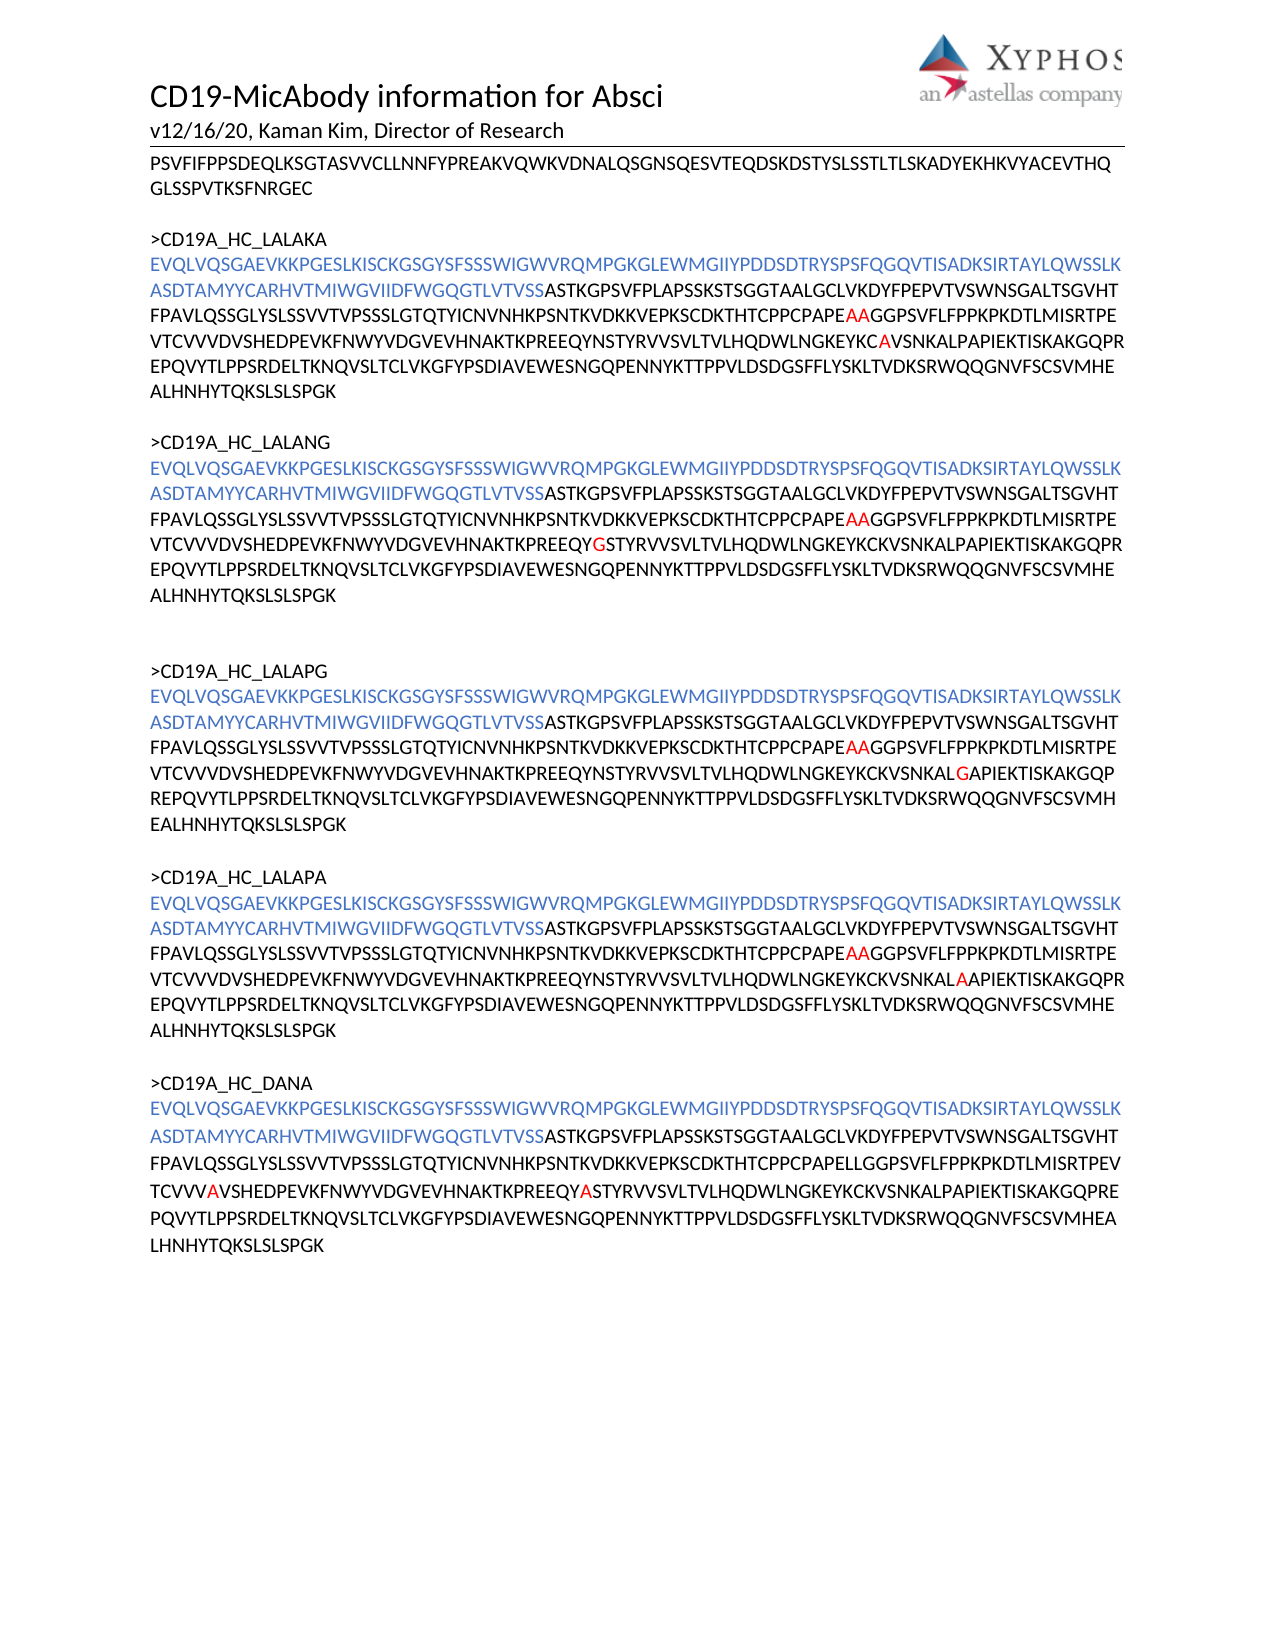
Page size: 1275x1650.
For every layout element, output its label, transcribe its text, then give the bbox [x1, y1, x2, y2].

text EVQLVQSGAEVKKPGESLKISCKGSGYSFSSSWIGWVRQMPGKGLEWMGIIYPDDSDTRYSPSFQGQVTISADKSIRTAYLQWSSLKASDTAMYYCARHVTMIWGVIIDFWGQGTLVTVSSASTKGPSVFPLAPSSKSTSGGTAALGCLVKDYFPEPVTVSWNSGALTSGVHTFPAVLQSSGLYSLSSVVTVPSSSLGTQTYICNVNHKPSNTKVDKKVEPKSCDKTHTCPPCPAPEAAGGPSVFLFPPKPKDTLMISRTPEVTCVVVDVSHEDPEVKFNWYVDGVEVHNAKTKPREEQYGSTYRVVSVLTVLHQDWLNGKEYKCKVSNKALPAPIEKTISKAKGQPREPQVYTLPPSRDELTKNQVSLTCLVKGFYPSDIAVEWESNGQPENNYKTTPPVLDSDGSFFLYSKLTVDKSRWQQGNVFSCSVMHEALHNHYTQKSLSLSPGK [150, 455, 1125, 607]
text >CD19A_HC_DANA [150, 1070, 1125, 1096]
text >CD19A_HC_LALAPG [150, 658, 1125, 684]
text >CD19A_HC_LALANG [150, 429, 1125, 455]
text EVQLVQSGAEVKKPGESLKISCKGSGYSFSSSWIGWVRQMPGKGLEWMGIIYPDDSDTRYSPSFQGQVTISADKSIRTAYLQWSSLKASDTAMYYCARHVTMIWGVIIDFWGQGTLVTVSSASTKGPSVFPLAPSSKSTSGGTAALGCLVKDYFPEPVTVSWNSGALTSGVHTFPAVLQSSGLYSLSSVVTVPSSSLGTQTYICNVNHKPSNTKVDKKVEPKSCDKTHTCPPCPAPELLGGPSVFLFPPKPKDTLMISRTPEVTCVVVAVSHEDPEVKFNWYVDGVEVHNAKTKPREEQYASTYRVVSVLTVLHQDWLNGKEYKCKVSNKALPAPIEKTISKAKGQPREPQVYTLPPSRDELTKNQVSLTCLVKGFYPSDIAVEWESNGQPENNYKTTPPVLDSDGSFFLYSKLTVDKSRWQQGNVFSCSVMHEALHNHYTQKSLSLSPGK [150, 1096, 1125, 1258]
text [150, 150, 1125, 201]
text EVQLVQSGAEVKKPGESLKISCKGSGYSFSSSWIGWVRQMPGKGLEWMGIIYPDDSDTRYSPSFQGQVTISADKSIRTAYLQWSSLKASDTAMYYCARHVTMIWGVIIDFWGQGTLVTVSSASTKGPSVFPLAPSSKSTSGGTAALGCLVKDYFPEPVTVSWNSGALTSGVHTFPAVLQSSGLYSLSSVVTVPSSSLGTQTYICNVNHKPSNTKVDKKVEPKSCDKTHTCPPCPAPEAAGGPSVFLFPPKPKDTLMISRTPEVTCVVVDVSHEDPEVKFNWYVDGVEVHNAKTKPREEQYNSTYRVVSVLTVLHQDWLNGKEYKCKVSNKALGAPIEKTISKAKGQPREPQVYTLPPSRDELTKNQVSLTCLVKGFYPSDIAVEWESNGQPENNYKTTPPVLDSDGSFFLYSKLTVDKSRWQQGNVFSCSVMHEALHNHYTQKSLSLSPGK [150, 684, 1125, 836]
text EVQLVQSGAEVKKPGESLKISCKGSGYSFSSSWIGWVRQMPGKGLEWMGIIYPDDSDTRYSPSFQGQVTISADKSIRTAYLQWSSLKASDTAMYYCARHVTMIWGVIIDFWGQGTLVTVSSASTKGPSVFPLAPSSKSTSGGTAALGCLVKDYFPEPVTVSWNSGALTSGVHTFPAVLQSSGLYSLSSVVTVPSSSLGTQTYICNVNHKPSNTKVDKKVEPKSCDKTHTCPPCPAPEAAGGPSVFLFPPKPKDTLMISRTPEVTCVVVDVSHEDPEVKFNWYVDGVEVHNAKTKPREEQYNSTYRVVSVLTVLHQDWLNGKEYKCKVSNKALAAPIEKTISKAKGQPREPQVYTLPPSRDELTKNQVSLTCLVKGFYPSDIAVEWESNGQPENNYKTTPPVLDSDGSFFLYSKLTVDKSRWQQGNVFSCSVMHEALHNHYTQKSLSLSPGK [150, 890, 1125, 1042]
text >CD19A_HC_LALAPA [150, 864, 1125, 890]
picture [918, 34, 1122, 107]
text EVQLVQSGAEVKKPGESLKISCKGSGYSFSSSWIGWVRQMPGKGLEWMGIIYPDDSDTRYSPSFQGQVTISADKSIRTAYLQWSSLKASDTAMYYCARHVTMIWGVIIDFWGQGTLVTVSSASTKGPSVFPLAPSSKSTSGGTAALGCLVKDYFPEPVTVSWNSGALTSGVHTFPAVLQSSGLYSLSSVVTVPSSSLGTQTYICNVNHKPSNTKVDKKVEPKSCDKTHTCPPCPAPEAAGGPSVFLFPPKPKDTLMISRTPEVTCVVVDVSHEDPEVKFNWYVDGVEVHNAKTKPREEQYNSTYRVVSVLTVLHQDWLNGKEYKCAVSNKALPAPIEKTISKAKGQPREPQVYTLPPSRDELTKNQVSLTCLVKGFYPSDIAVEWESNGQPENNYKTTPPVLDSDGSFFLYSKLTVDKSRWQQGNVFSCSVMHEALHNHYTQKSLSLSPGK [150, 252, 1125, 404]
text >CD19A_HC_LALAKA [150, 226, 1125, 252]
